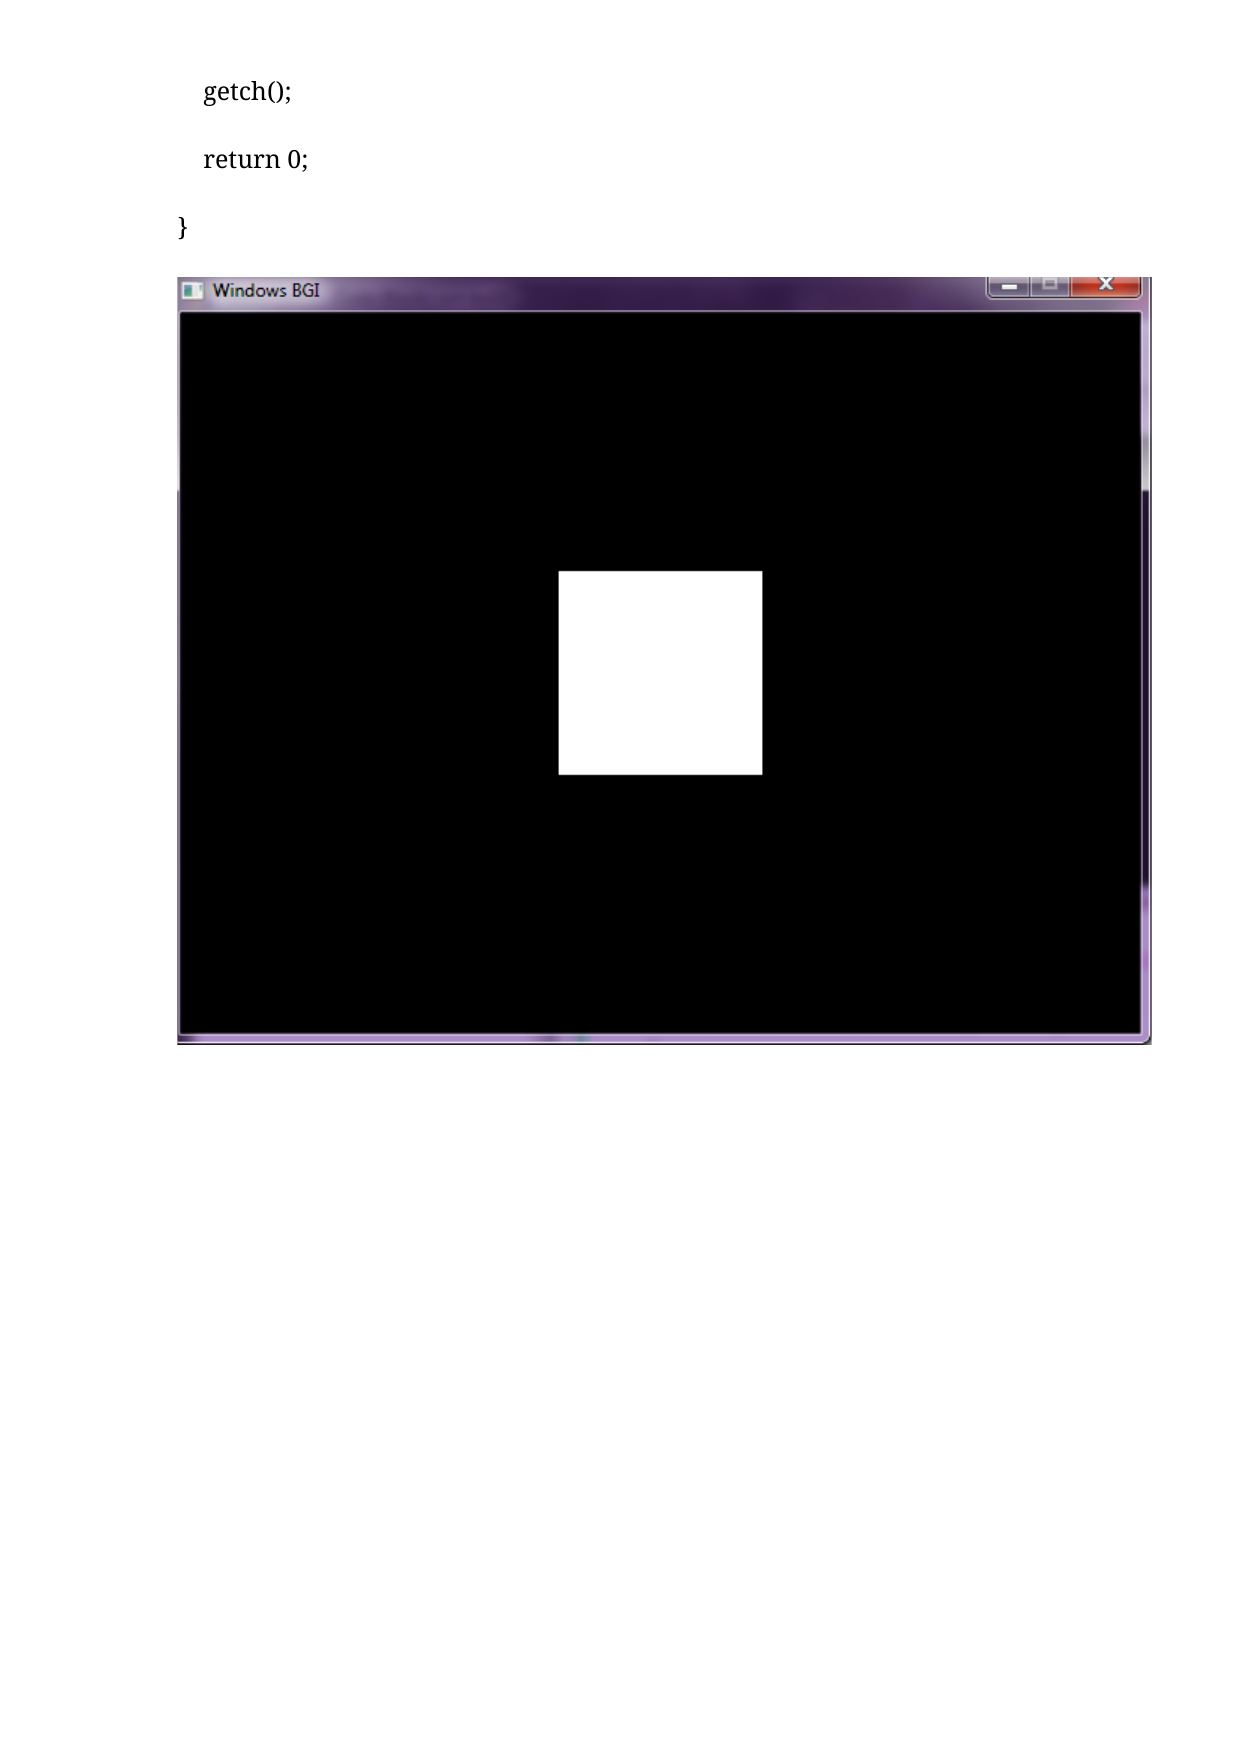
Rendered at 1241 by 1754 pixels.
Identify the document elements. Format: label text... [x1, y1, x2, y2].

text } [177, 209, 1152, 243]
text getch(); [177, 74, 1152, 108]
picture [177, 277, 1152, 1045]
text return 0; [177, 142, 1152, 176]
